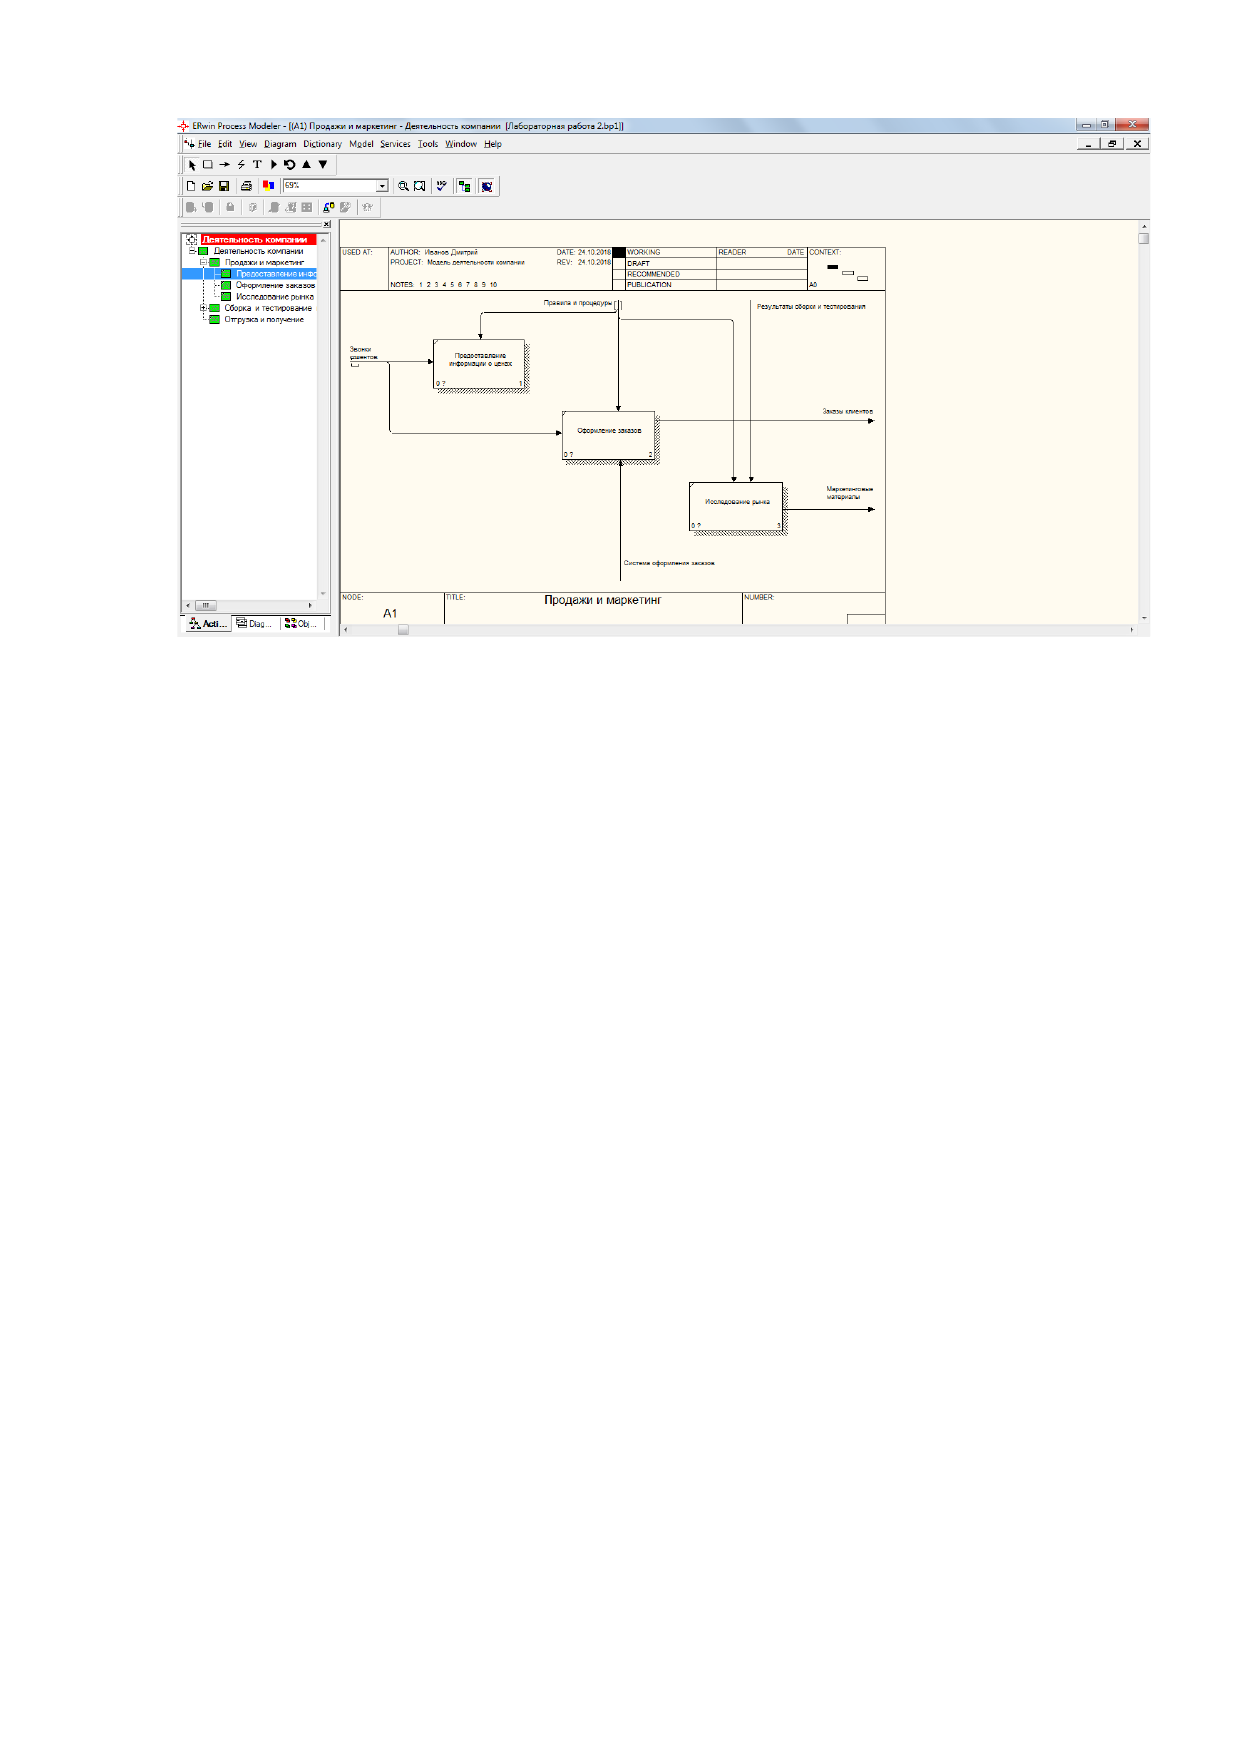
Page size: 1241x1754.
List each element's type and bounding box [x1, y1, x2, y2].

picture [177, 118, 1151, 637]
